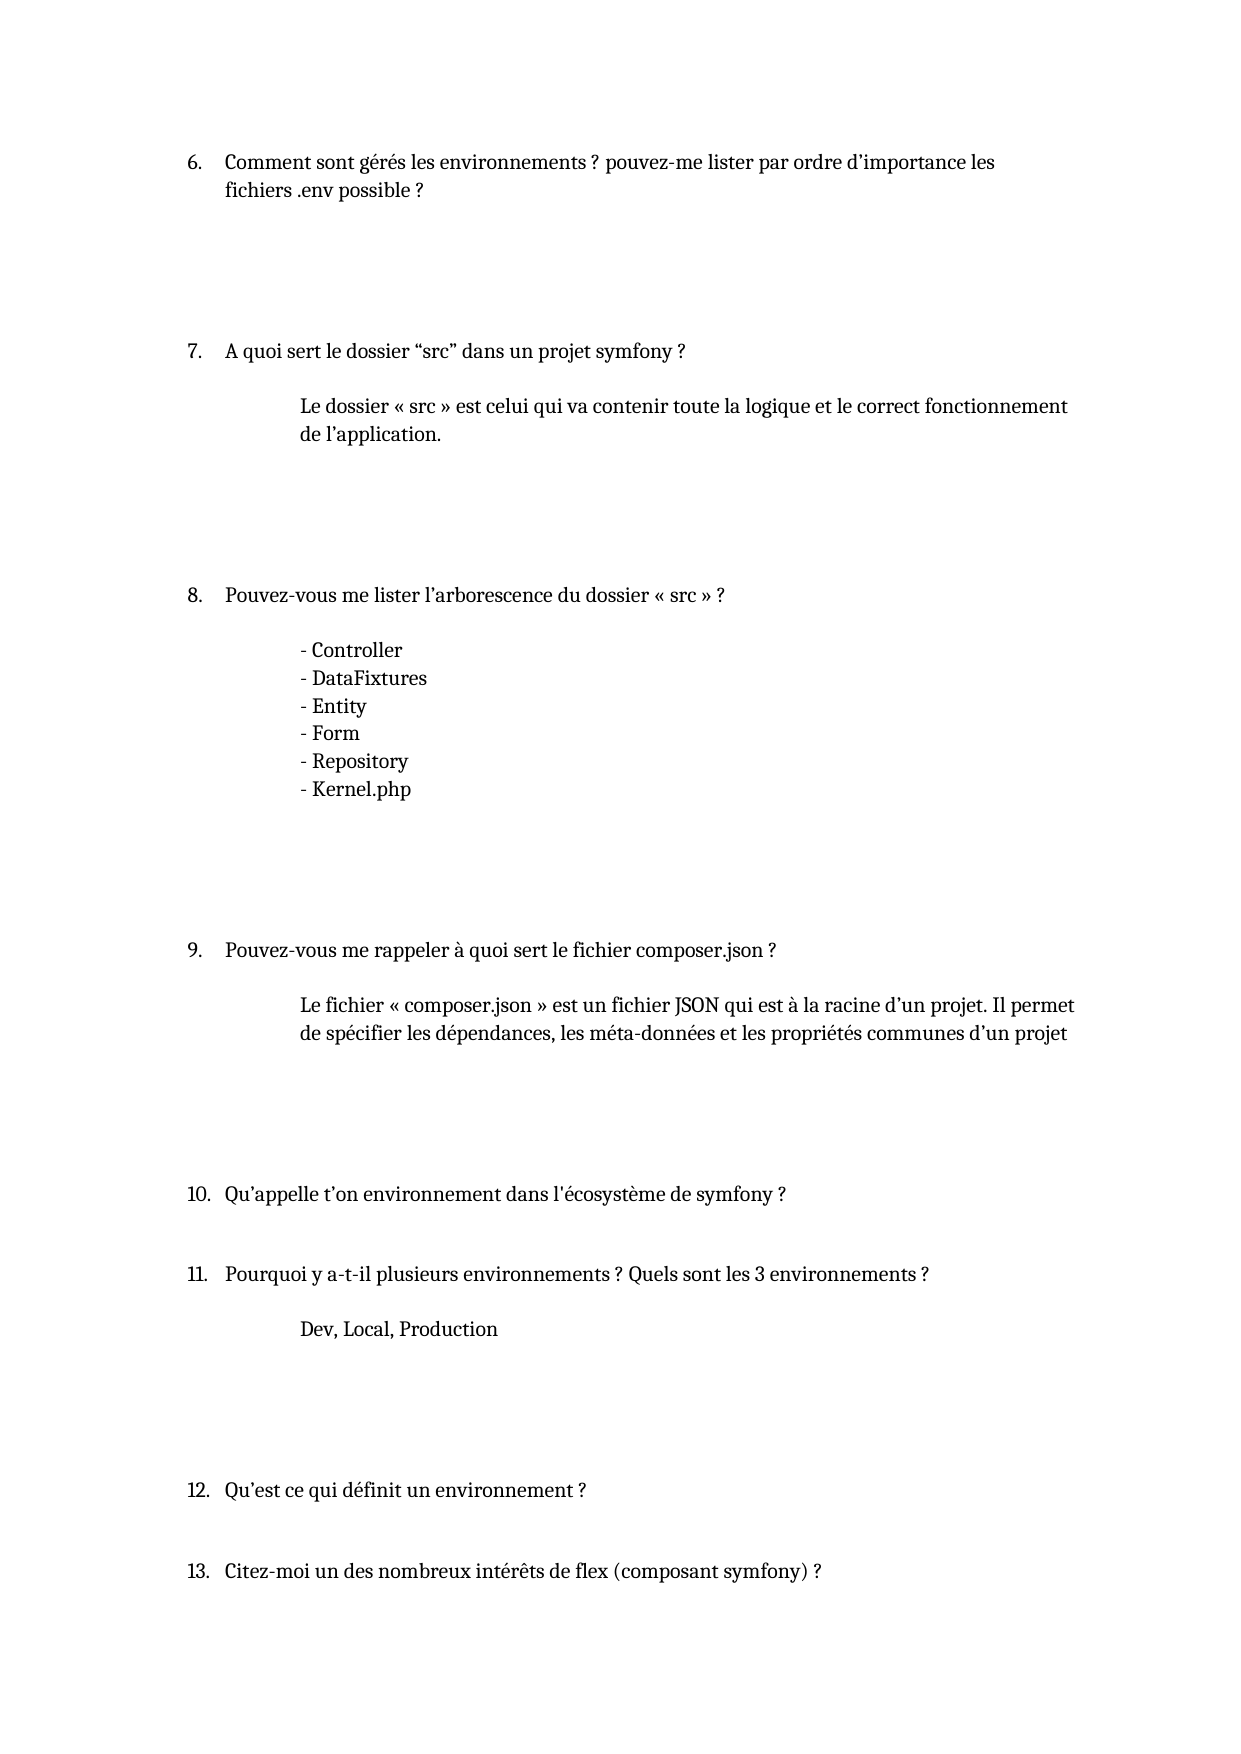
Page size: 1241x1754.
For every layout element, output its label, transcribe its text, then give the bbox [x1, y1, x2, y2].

list Qu’est ce qui définit un environnement ? [187, 1478, 1090, 1503]
list Dev, Local, Production [300, 1317, 1090, 1342]
list - Repository [300, 749, 1090, 774]
list Pourquoi y a-t-il plusieurs environnements ? Quels sont les 3 environnements ? [187, 1262, 1090, 1287]
list - Form [300, 721, 1090, 746]
list Qu’appelle t’on environnement dans l'écosystème de symfony ? [187, 1181, 1090, 1206]
list Citez-moi un des nombreux intérêts de flex (composant symfony) ? [187, 1558, 1090, 1583]
list Le fichier « composer.json » est un fichier JSON qui est à la racine d’un projet. Il permet de spécifier les dépendances, les méta-données et les propriétés communes d’un projet [300, 993, 1090, 1046]
list A quoi sert le dossier “src” dans un projet symfony ? [187, 338, 1090, 364]
list - Controller [300, 638, 1090, 663]
list - DataFixtures [300, 666, 1090, 691]
list Le dossier « src » est celui qui va contenir toute la logique et le correct fonctionnement de l’application. [300, 394, 1090, 447]
list Pouvez-vous me rappeler à quoi sert le fichier composer.json ? [187, 937, 1090, 962]
list - Entity [300, 693, 1090, 718]
list Pouvez-vous me lister l’arborescence du dossier « src » ? [187, 582, 1090, 608]
list Comment sont gérés les environnements ? pouvez-me lister par ordre d’importance les fichiers .env possible ? [187, 150, 1090, 203]
list - Kernel.php [300, 776, 1090, 802]
